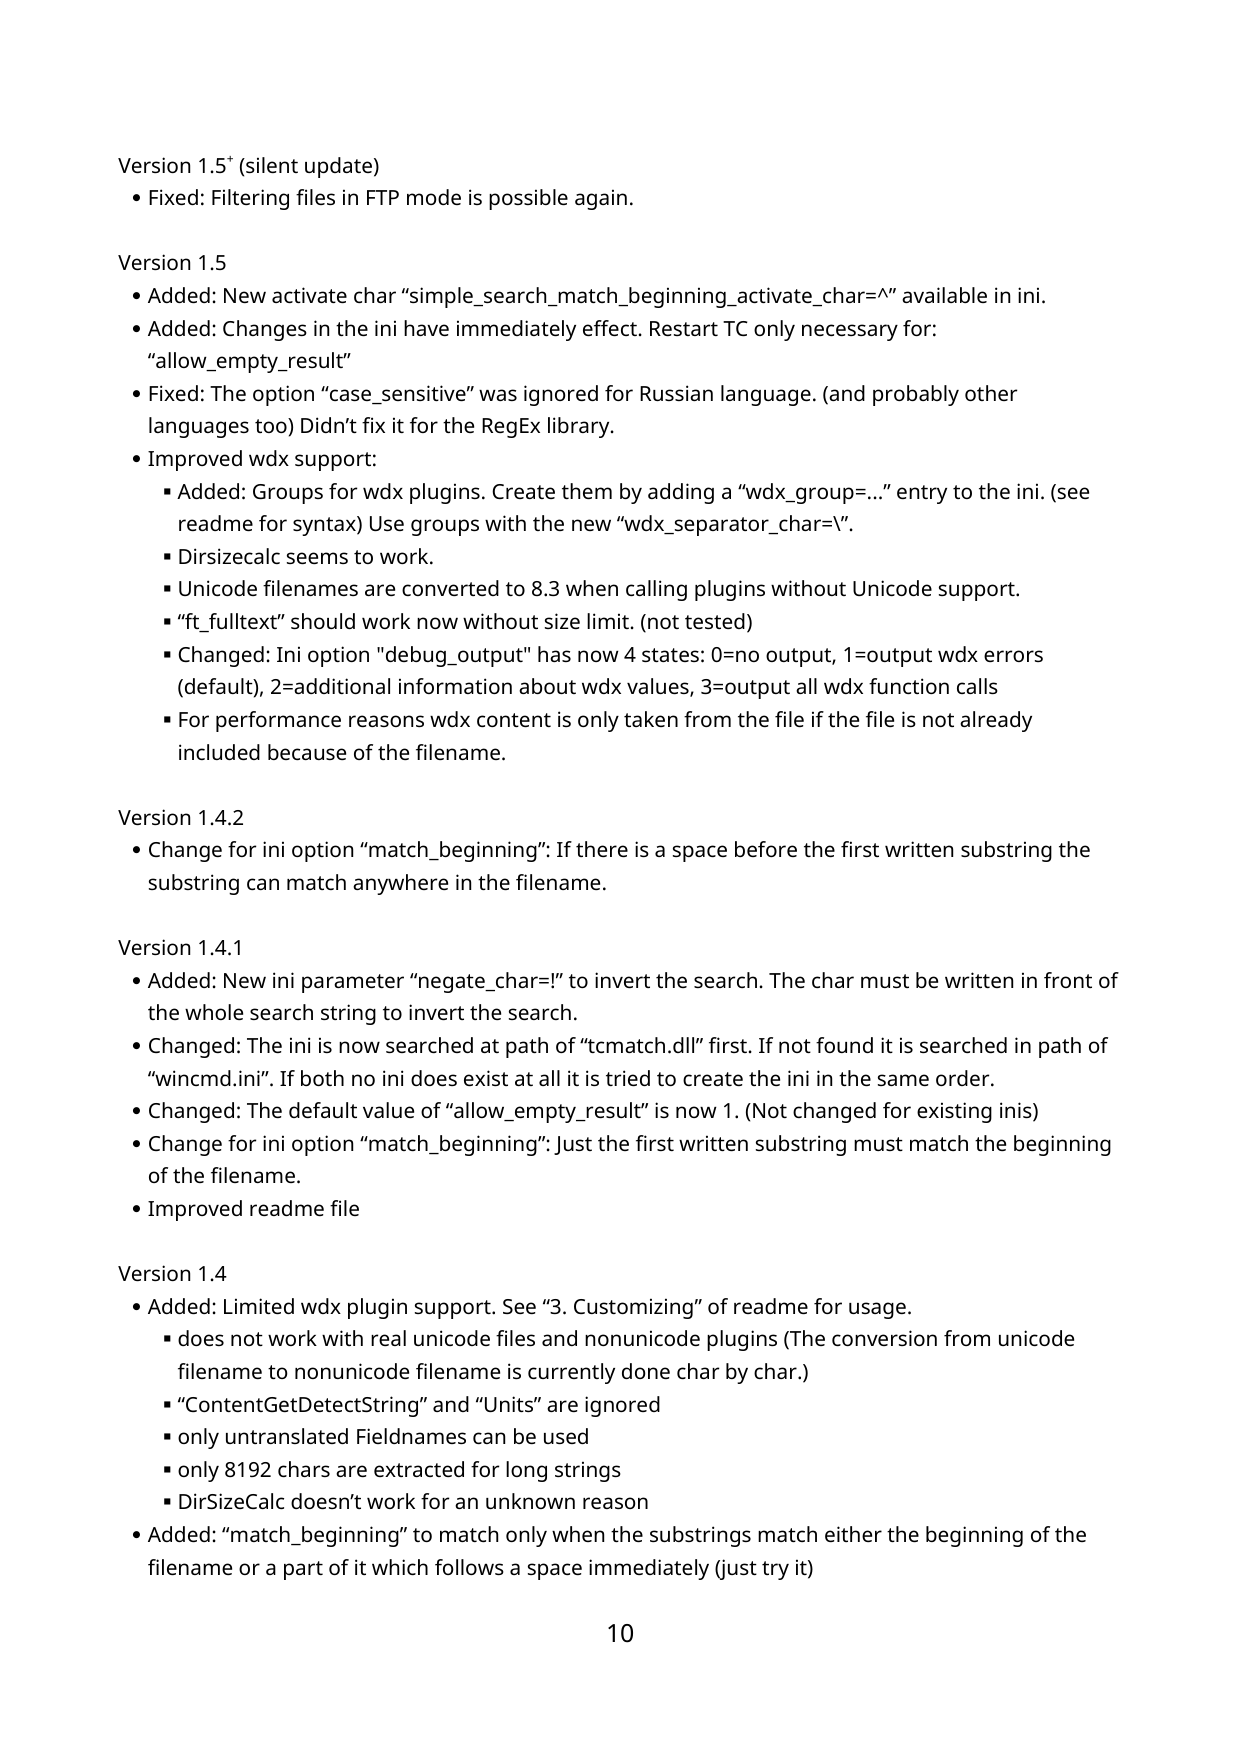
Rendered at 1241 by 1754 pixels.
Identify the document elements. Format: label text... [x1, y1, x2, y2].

list Dirsizecalc seems to work. [162, 542, 1122, 570]
list Added: “match_beginning” to match only when the substrings match either the beginning of the filename or a part of it which follows a space immediately (just try it) [133, 1520, 1122, 1581]
list Change for ini option “match_beginning”: Just the first written substring must match the beginning of the filename. [133, 1129, 1122, 1190]
list Changed: The default value of “allow_empty_result” is now 1. (Not changed for existing inis) [133, 1096, 1122, 1125]
list “ContentGetDetectString” and “Units” are ignored [162, 1390, 1122, 1418]
list Improved wdx support: [133, 444, 1122, 473]
list Added: New ini parameter “negate_char=!” to invert the search. The char must be written in front of the whole search string to invert the search. [133, 966, 1122, 1027]
list “ft_fulltext” should work now without size limit. (not tested) [162, 607, 1122, 636]
list Added: Groups for wdx plugins. Create them by adding a “wdx_group=...” entry to the ini. (see readme for syntax) Use groups with the new “wdx_separator_char=\”. [162, 477, 1122, 538]
list only untranslated Fieldnames can be used [162, 1422, 1122, 1451]
list Added: New activate char “simple_search_match_beginning_activate_char=^” available in ini. [133, 281, 1122, 309]
list DirSizeCalc doesn’t work for an unknown reason [162, 1487, 1122, 1516]
list Changed: The ini is now searched at path of “tcmatch.dll” first. If not found it is searched in path of “wincmd.ini”. If both no ini does exist at all it is tried to create the ini in the same order. [133, 1031, 1122, 1092]
list Change for ini option “match_beginning”: If there is a space before the first written substring the substring can match anywhere in the filename. [133, 835, 1122, 896]
list For performance reasons wdx content is only taken from the file if the file is not already included because of the filename. [162, 705, 1122, 766]
list Added: Changes in the ini have immediately effect. Restart TC only necessary for: “allow_empty_result” [133, 314, 1122, 375]
text Version 1.5 [118, 248, 1122, 277]
list Unicode filenames are converted to 8.3 when calling plugins without Unicode support. [162, 574, 1122, 603]
text Version 1.5+ (silent update) [118, 151, 1122, 179]
list Fixed: The option “case_sensitive” was ignored for Russian language. (and probably other languages too) Didn’t fix it for the RegEx library. [133, 379, 1122, 440]
list Improved readme file [133, 1194, 1122, 1222]
text Version 1.4.2 [118, 803, 1122, 831]
list only 8192 chars are extracted for long strings [162, 1455, 1122, 1483]
list Fixed: Filtering files in FTP mode is possible again. [133, 183, 1122, 212]
text Version 1.4 [118, 1259, 1122, 1288]
list Changed: Ini option "debug_output" has now 4 states: 0=no output, 1=output wdx errors (default), 2=additional information about wdx values, 3=output all wdx function calls [162, 640, 1122, 701]
text Version 1.4.1 [118, 933, 1122, 962]
list does not work with real unicode files and nonunicode plugins (The conversion from unicode filename to nonunicode filename is currently done char by char.) [162, 1324, 1122, 1386]
list Added: Limited wdx plugin support. See “3. Customizing” of readme for usage. [133, 1292, 1122, 1320]
